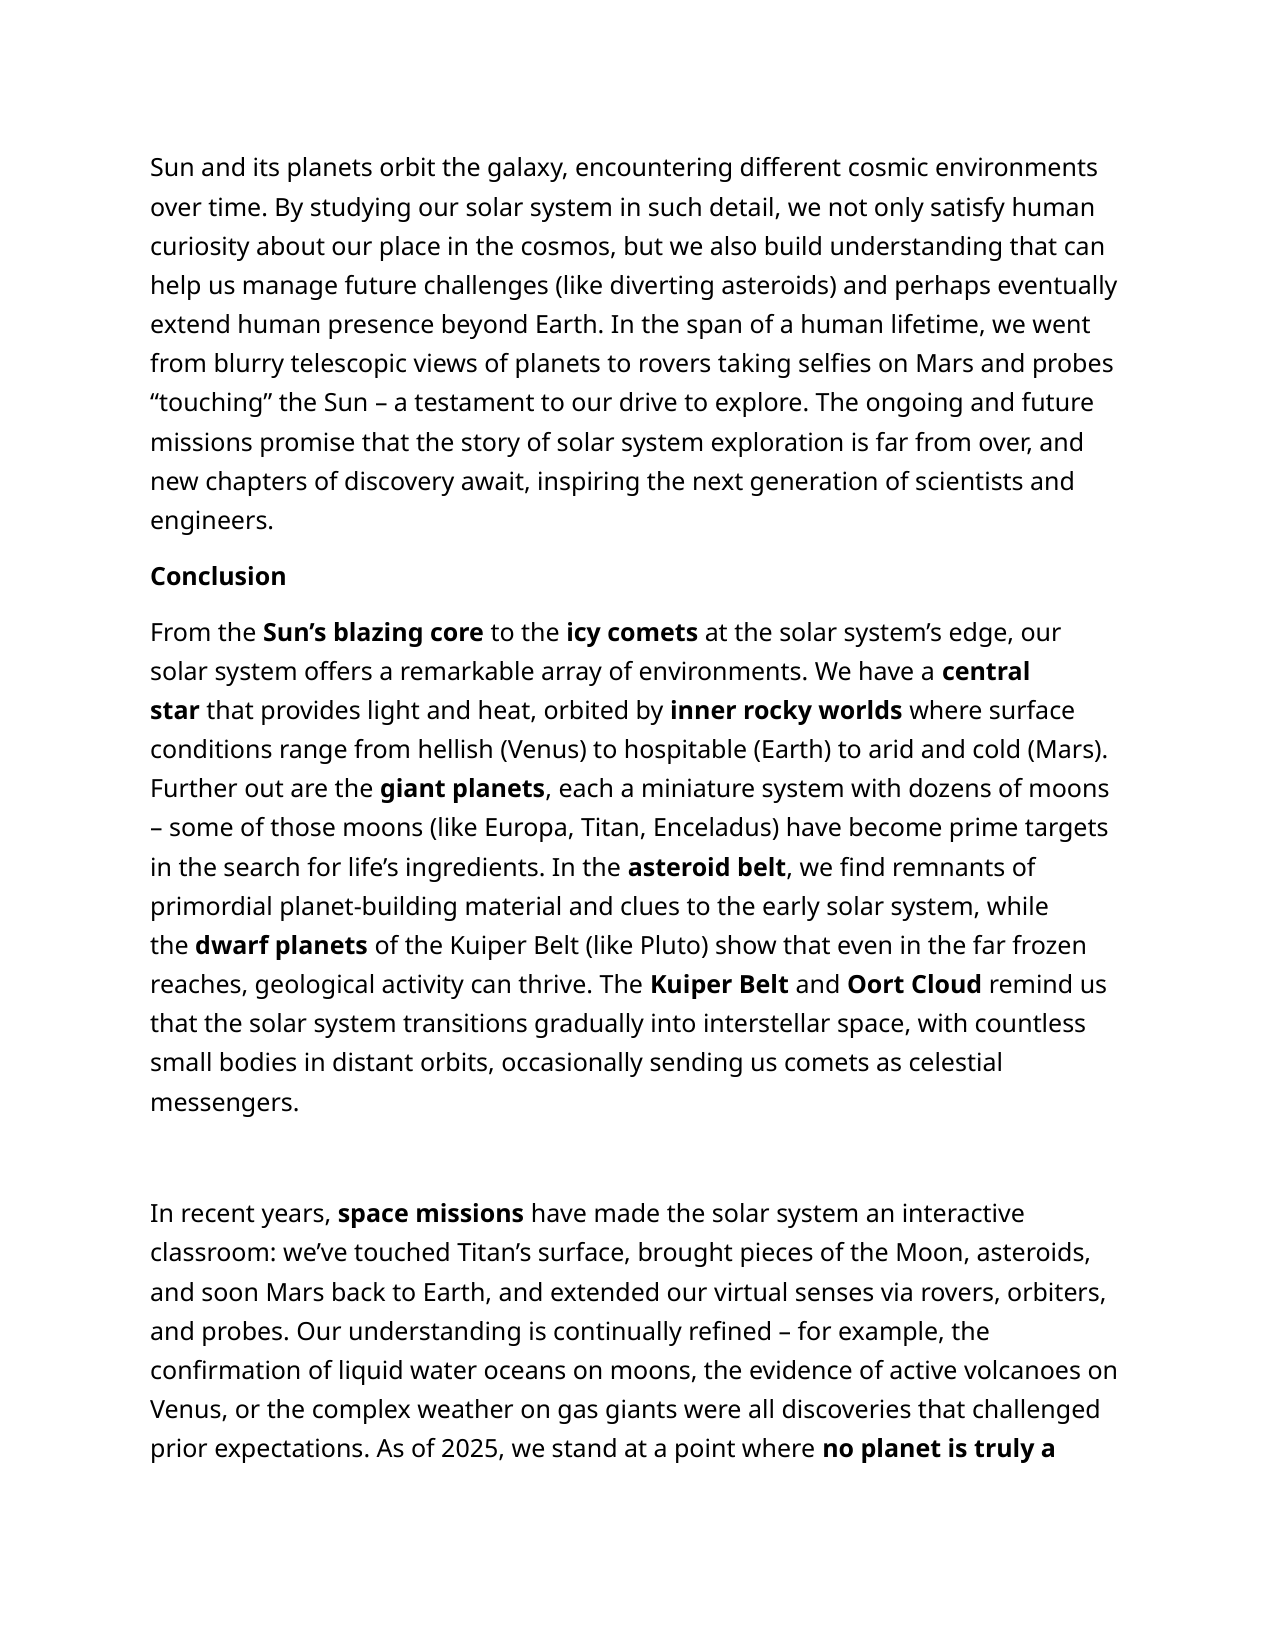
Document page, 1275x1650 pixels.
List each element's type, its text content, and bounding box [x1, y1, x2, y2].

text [150, 150, 1125, 537]
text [150, 1196, 1125, 1465]
text From the Sun’s blazing core to the icy comets at the solar system’s edge, our solar system offers a remarkable array of environments. We have a central star that provides light and heat, orbited by inner rocky worlds where surface conditions range from hellish (Venus) to hospitable (Earth) to arid and cold (Mars). Further out are the giant planets, each a miniature system with dozens of moons – some of those moons (like Europa, Titan, Enceladus) have become prime targets in the search for life’s ingredients. In the asteroid belt, we find remnants of primordial planet-building material and clues to the early solar system, while the dwarf planets of the Kuiper Belt (like Pluto) show that even in the far frozen reaches, geological activity can thrive. The Kuiper Belt and Oort Cloud remind us that the solar system transitions gradually into interstellar space, with countless small bodies in distant orbits, occasionally sending us comets as celestial messengers. [150, 614, 1125, 1118]
text Conclusion [150, 558, 1125, 592]
